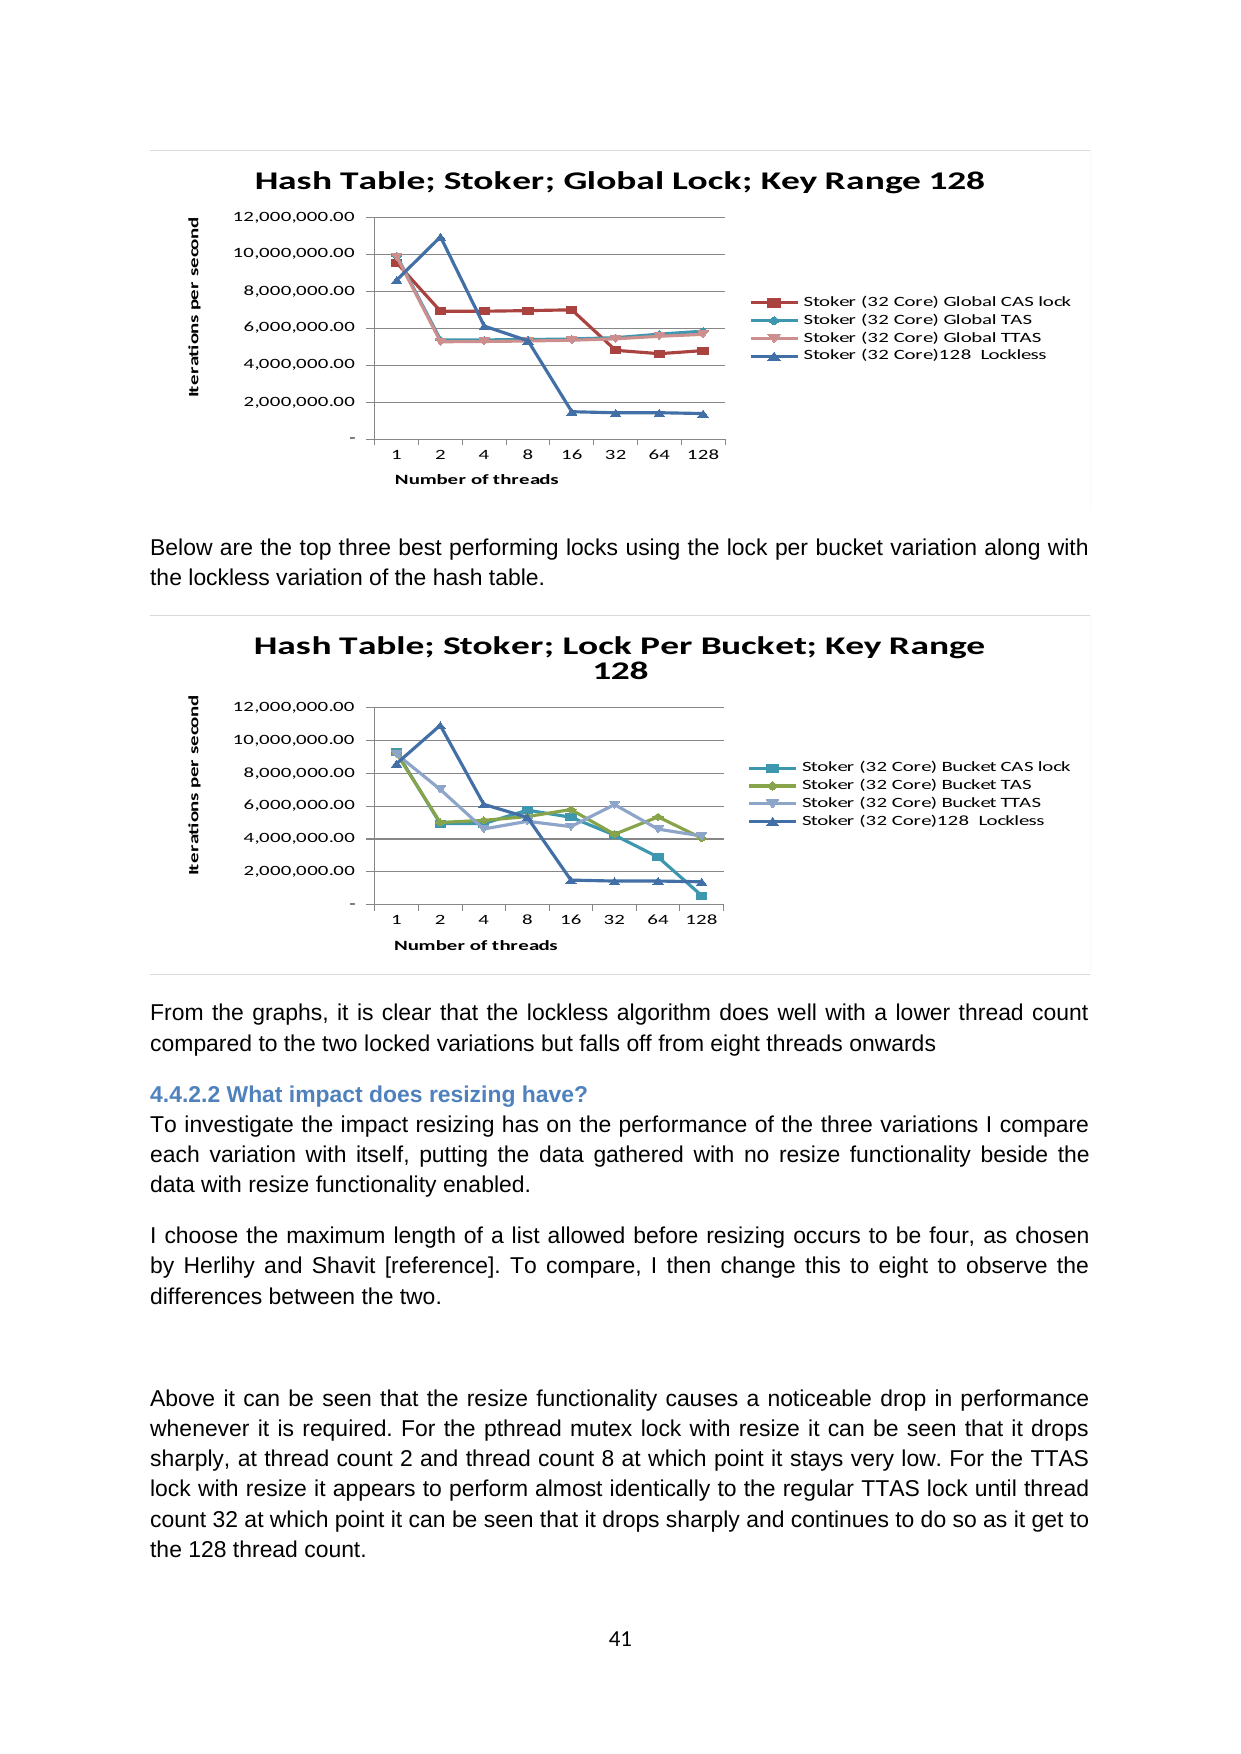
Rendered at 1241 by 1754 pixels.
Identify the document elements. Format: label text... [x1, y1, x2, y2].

text I choose the maximum length of a list allowed before resizing occurs to be four, as chosen by Herlihy and Shavit [reference]. To compare, I then change this to eight to observe the differences between the two. [150, 1222, 1090, 1309]
text Below are the top three best performing locks using the lock per bucket variation along with the lockless variation of the hash table. [150, 534, 1090, 591]
text Above it can be seen that the resize functionality causes a noticeable drop in performance whenever it is required. For the pthread mutex lock with resize it can be seen that it drops sharply, at thread count 2 and thread count 8 at which point it stays very low. For the TTAS lock with resize it appears to perform almost identically to the regular TTAS lock until thread count 32 at which point it can be seen that it drops sharply and continues to do so as it get to the 128 thread count. [150, 1385, 1090, 1562]
text From the graphs, it is clear that the lockless algorithm does well with a lower thread count compared to the two locked variations but falls off from eight threads onwards [150, 999, 1090, 1056]
subtitle 4.4.2.2 What impact does resizing have? [150, 1081, 1090, 1107]
text To investigate the impact resizing has on the performance of the three variations I compare each variation with itself, putting the data gathered with no resize functionality beside the data with resize functionality enabled. [150, 1111, 1090, 1198]
